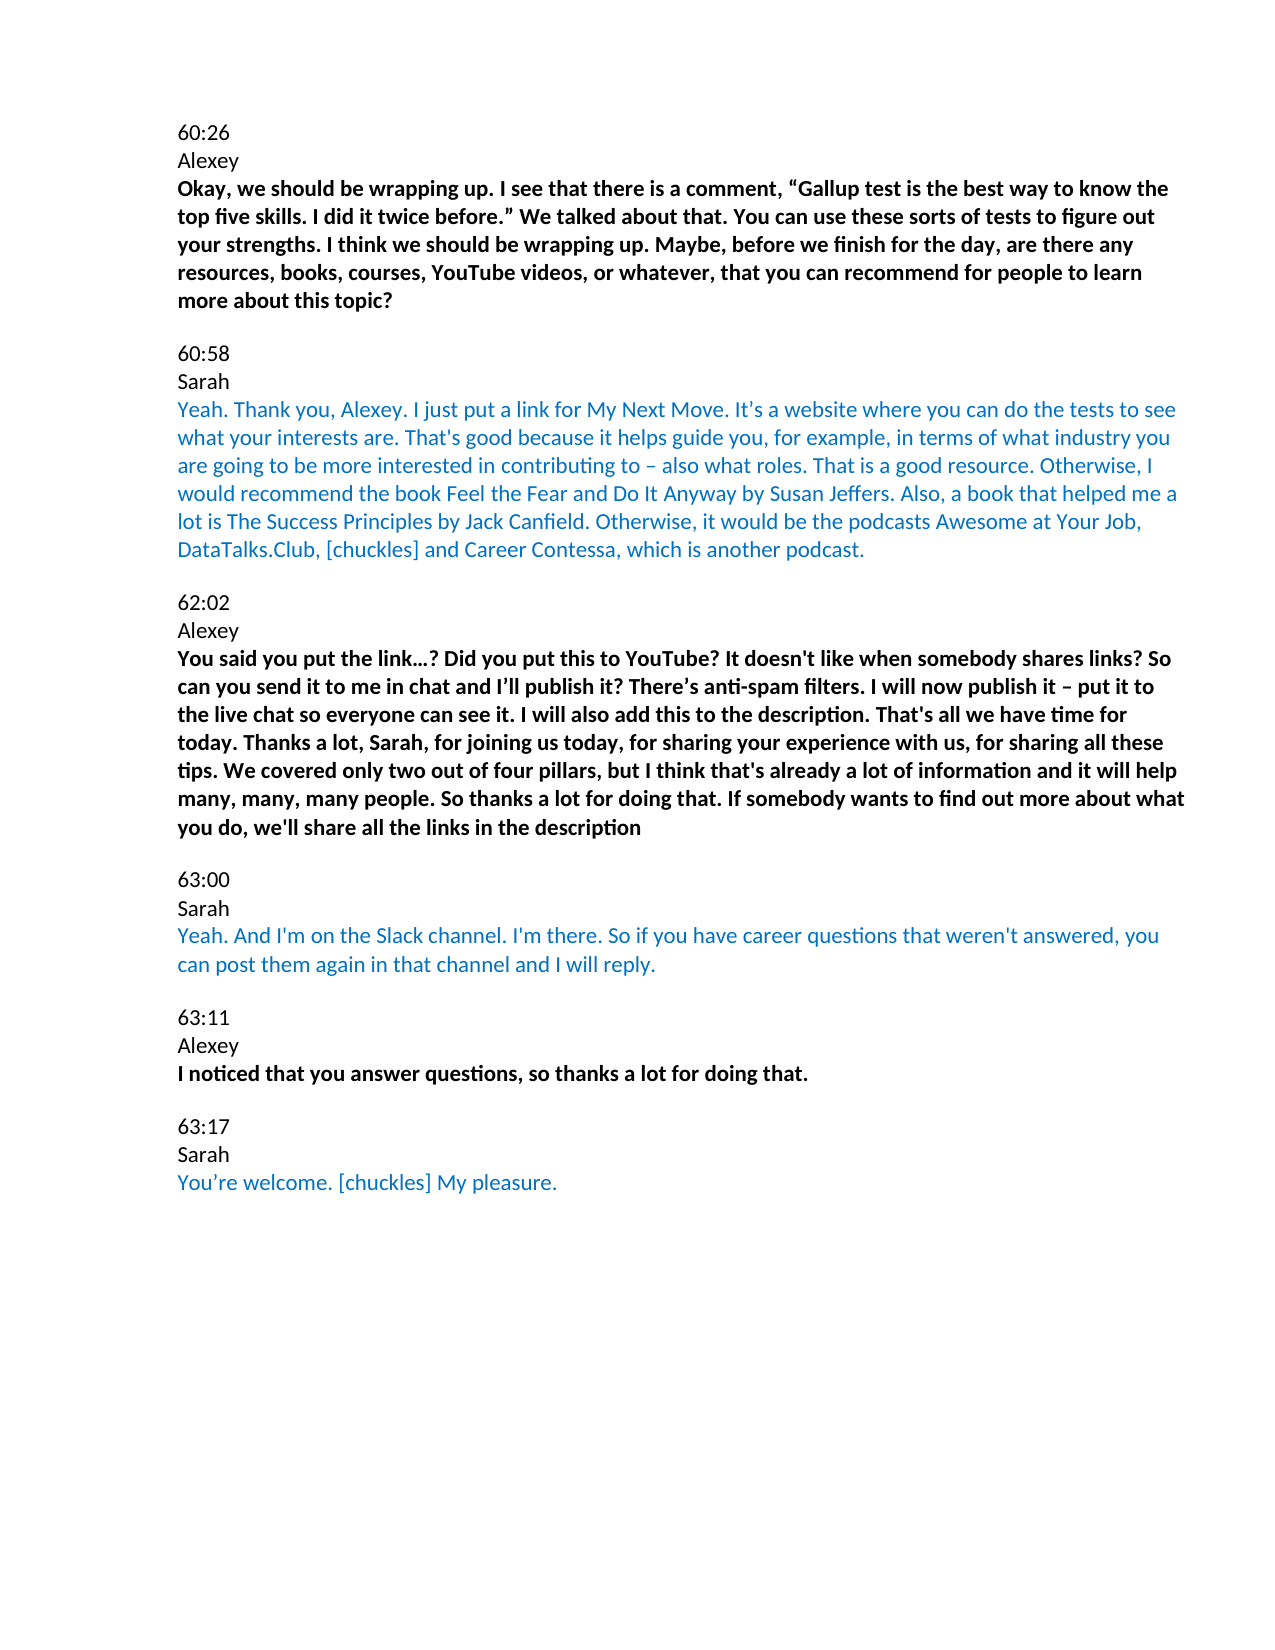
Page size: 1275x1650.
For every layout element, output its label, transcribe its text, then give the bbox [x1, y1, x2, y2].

text Yeah. Thank you, Alexey. I just put a link for My Next Move. It’s a website where you can do the tests to see what your interests are. That's good because it helps guide you, for example, in terms of what industry you are going to be more interested in contributing to – also what roles. That is a good resource. Otherwise, I would recommend the book Feel the Fear and Do It Anyway by Susan Jeffers. Also, a book that helped me a lot is The Success Principles by Jack Canfield. Otherwise, it would be the podcasts Awesome at Your Job, DataTalks.Club, [chuckles] and Career Contessa, which is another podcast. [177, 395, 1186, 563]
text Okay, we should be wrapping up. I see that there is a comment, “Gallup test is the best way to know the top five skills. I did it twice before.” We talked about that. You can use these sorts of tests to figure out your strengths. I think we should be wrapping up. Maybe, before we finish for the day, are there any resources, books, courses, YouTube videos, or whatever, that you can recommend for people to learn more about this topic? [177, 174, 1186, 314]
text Sarah [177, 894, 1186, 922]
text You said you put the link…? Did you put this to YouTube? It doesn't like when somebody shares links? So can you send it to me in chat and I’ll publish it? There’s anti-spam filters. I will now publish it – put it to the live chat so everyone can see it. I will also add this to the description. That's all we have time for today. Thanks a lot, Sarah, for joining us today, for sharing your experience with us, for sharing all these tips. We covered only two out of four pillars, but I think that's already a lot of information and it will help many, many, many people. So thanks a lot for doing that. If somebody wants to find out more about what you do, we'll share all the links in the description [177, 644, 1186, 841]
text I noticed that you answer questions, so thanks a lot for doing that. [177, 1059, 1186, 1087]
text 63:17 [177, 1112, 1186, 1140]
text Sarah [177, 367, 1186, 395]
text You’re welcome. [chuckles] My pleasure. [177, 1168, 1186, 1196]
text Yeah. And I'm on the Slack channel. I'm there. So if you have career questions that weren't answered, you can post them again in that channel and I will reply. [177, 922, 1186, 978]
text 63:11 [177, 1003, 1186, 1031]
text 60:26 [177, 118, 1186, 146]
text Alexey [177, 1031, 1186, 1059]
text Sarah [177, 1140, 1186, 1168]
text 63:00 [177, 866, 1186, 894]
text Alexey [177, 146, 1186, 174]
text 62:02 [177, 588, 1186, 616]
text Alexey [177, 616, 1186, 644]
text 60:58 [177, 339, 1186, 367]
